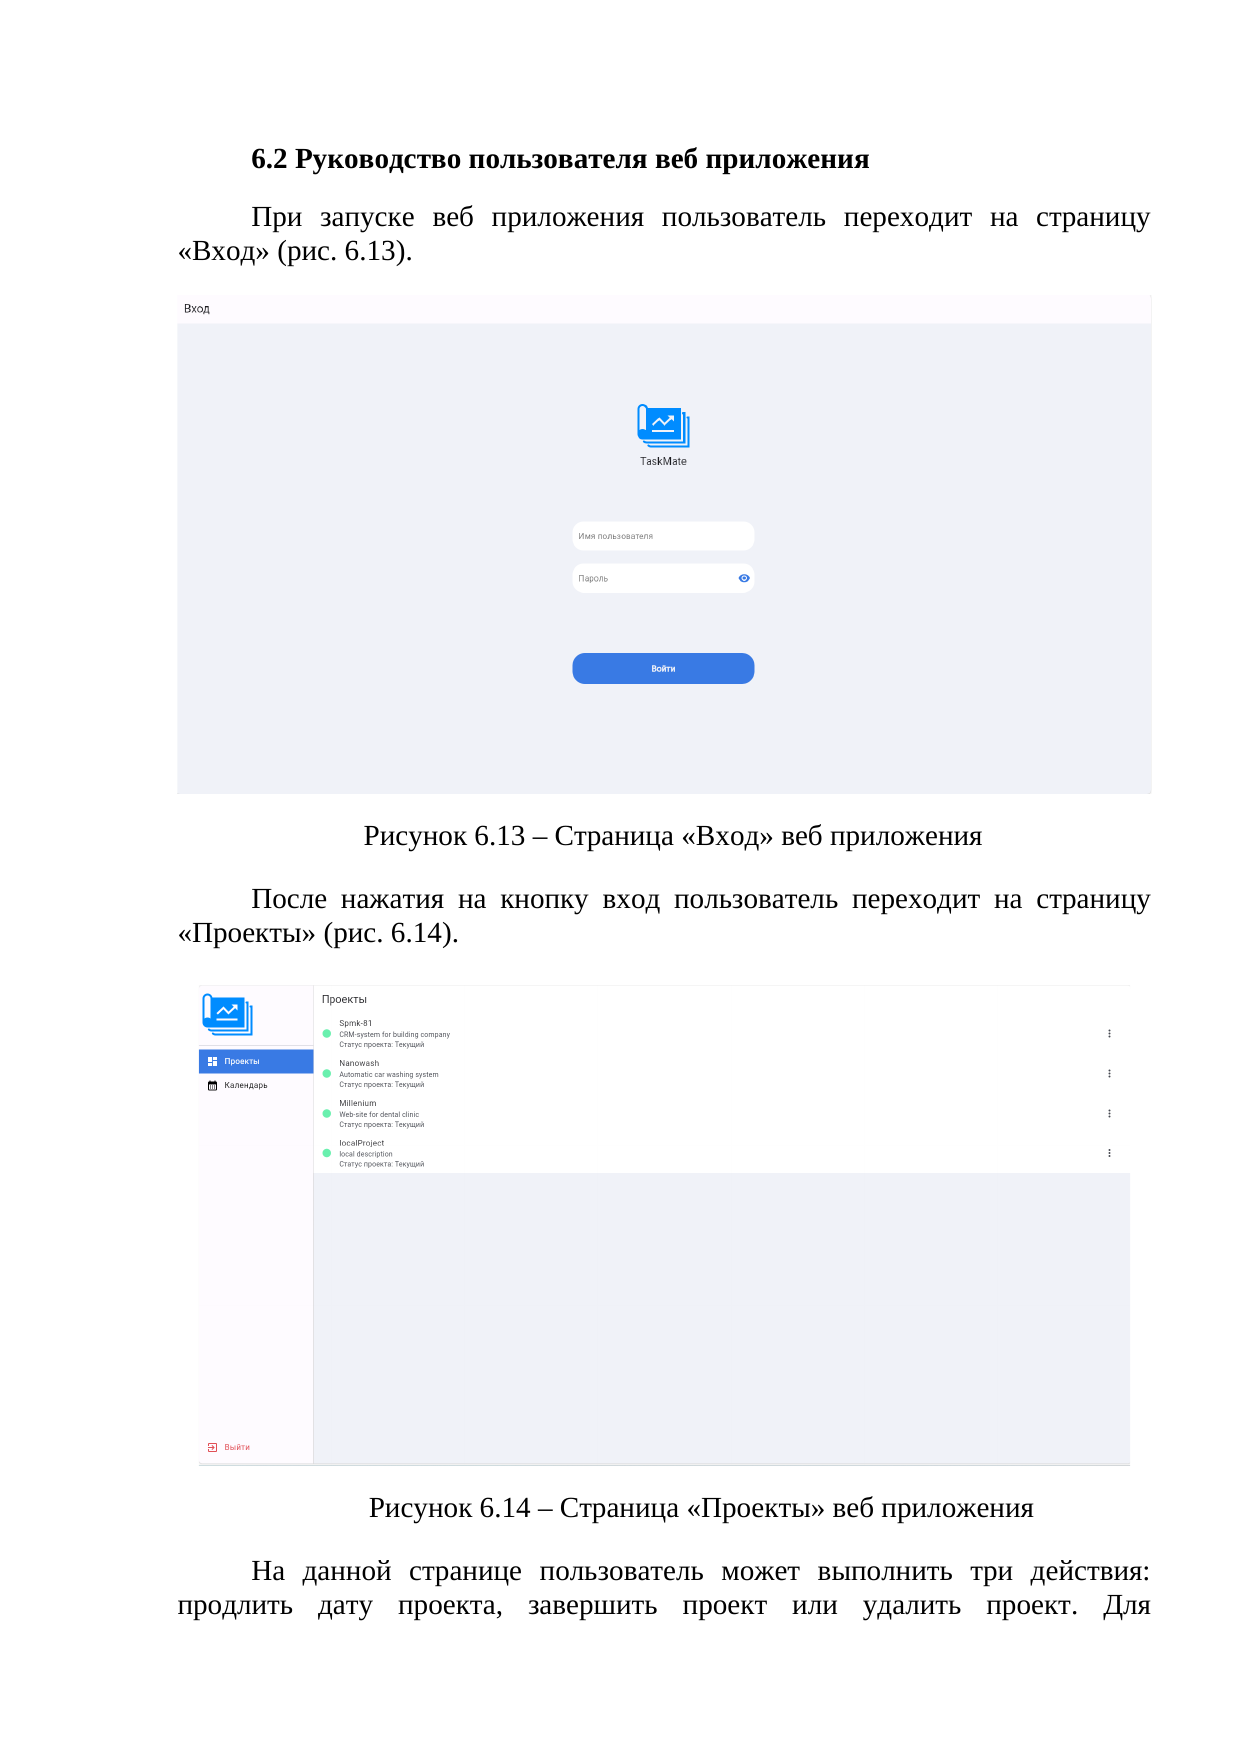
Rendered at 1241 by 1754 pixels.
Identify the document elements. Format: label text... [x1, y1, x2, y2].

subtitle 6.2 Руководство пользователя веб приложения [177, 141, 1152, 174]
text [177, 1553, 1152, 1620]
text Рисунок 6.14 – Страница «Проекты» веб приложения [177, 1491, 1152, 1524]
picture [177, 295, 1152, 794]
text Рисунок 6.13 – Страница «Вход» веб приложения [177, 818, 1152, 852]
picture [198, 985, 1130, 1466]
text При запуске веб приложения пользователь переходит на страницу «Вход» (рис. 6.13). [177, 199, 1152, 266]
text После нажатия на кнопку вход пользователь переходит на страницу «Проекты» (рис. 6.14). [177, 881, 1152, 948]
